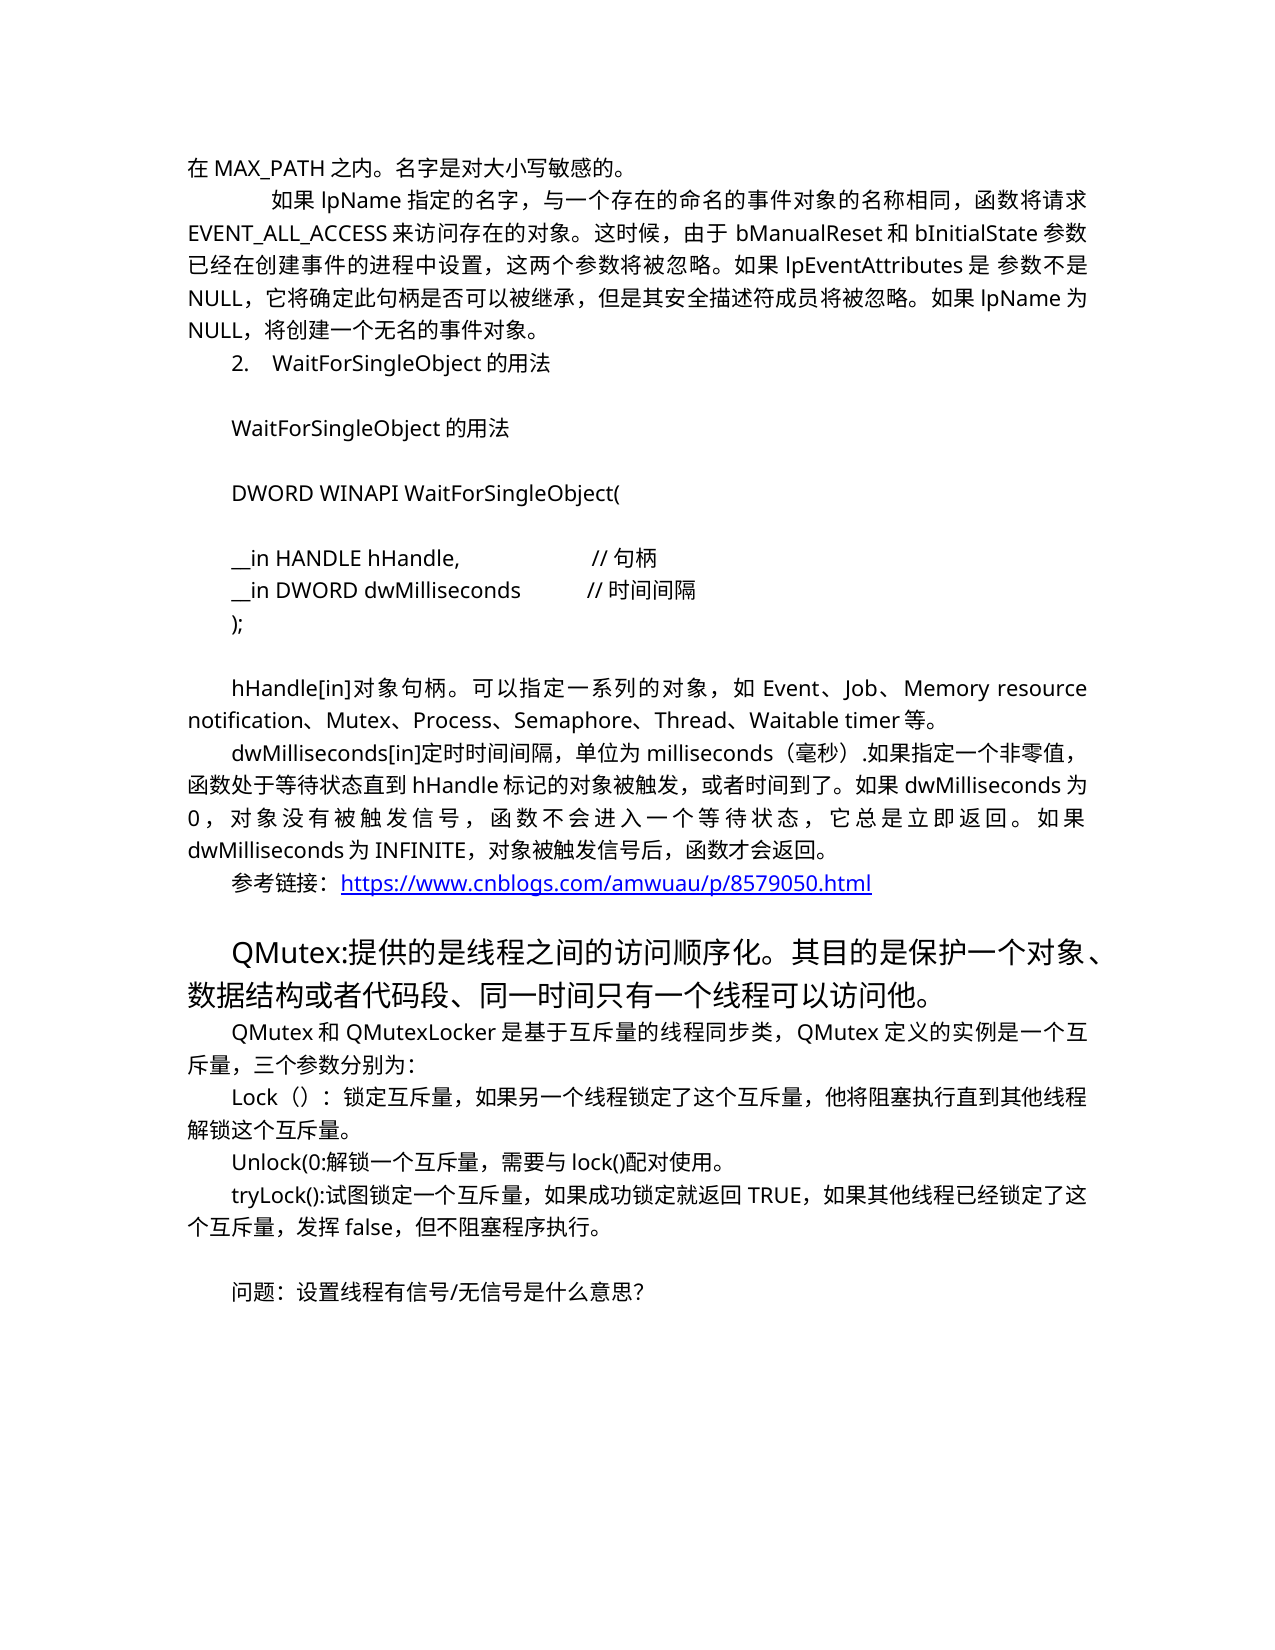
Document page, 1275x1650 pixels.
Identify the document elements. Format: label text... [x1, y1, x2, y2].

text QMutex和QMutexLocker是基于互斥量的线程同步类，QMutex定义的实例是一个互斥量，三个参数分别为： [187, 1015, 1088, 1080]
text Lock（）：锁定互斥量，如果另一个线程锁定了这个互斥量，他将阻塞执行直到其他线程解锁这个互斥量。 [187, 1080, 1088, 1145]
text tryLock():试图锁定一个互斥量，如果成功锁定就返回TRUE，如果其他线程已经锁定了这个互斥量，发挥false，但不阻塞程序执行。 [187, 1177, 1088, 1242]
text dwMilliseconds[in]定时时间间隔，单位为milliseconds（毫秒）.如果指定一个非零值，函数处于等待状态直到hHandle标记的对象被触发，或者时间到了。如果dwMilliseconds为0，对象没有被触发信号，函数不会进入一个等待状态，它总是立即返回。如果dwMilliseconds为INFINITE，对象被触发信号后，函数才会返回。 [187, 735, 1088, 865]
text DWORD WINAPI WaitForSingleObject( [187, 475, 1088, 507]
text 2. WaitForSingleObject的用法 [187, 345, 1088, 377]
text hHandle[in]对象句柄。可以指定一系列的对象，如Event、Job、Memory resource notification、Mutex、Process、Semaphore、Thread、Waitable timer等。 [187, 670, 1088, 735]
text WaitForSingleObject的用法 [187, 410, 1088, 442]
text ); [187, 605, 1088, 637]
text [187, 150, 1088, 182]
text QMutex:提供的是线程之间的访问顺序化。其目的是保护一个对象、数据结构或者代码段、同一时间只有一个线程可以访问他。 [187, 930, 1088, 1015]
text 如果lpName指定的名字，与一个存在的命名的事件对象的名称相同，函数将请求EVENT_ALL_ACCESS来访问存在的对象。这时候，由于 bManualReset和bInitialState参数已经在创建事件的进程中设置，这两个参数将被忽略。如果lpEventAttributes是 参数不是NULL，它将确定此句柄是否可以被继承，但是其安全描述符成员将被忽略。如果lpName为NULL，将创建一个无名的事件对象。 [187, 182, 1088, 345]
text 参考链接：https://www.cnblogs.com/amwuau/p/8579050.html [187, 865, 1088, 897]
text __in DWORD dwMilliseconds // 时间间隔 [187, 572, 1088, 605]
text __in HANDLE hHandle, // 句柄 [187, 540, 1088, 572]
text 问题：设置线程有信号/无信号是什么意思？ [187, 1275, 1088, 1307]
text Unlock(0:解锁一个互斥量，需要与lock()配对使用。 [187, 1145, 1088, 1177]
